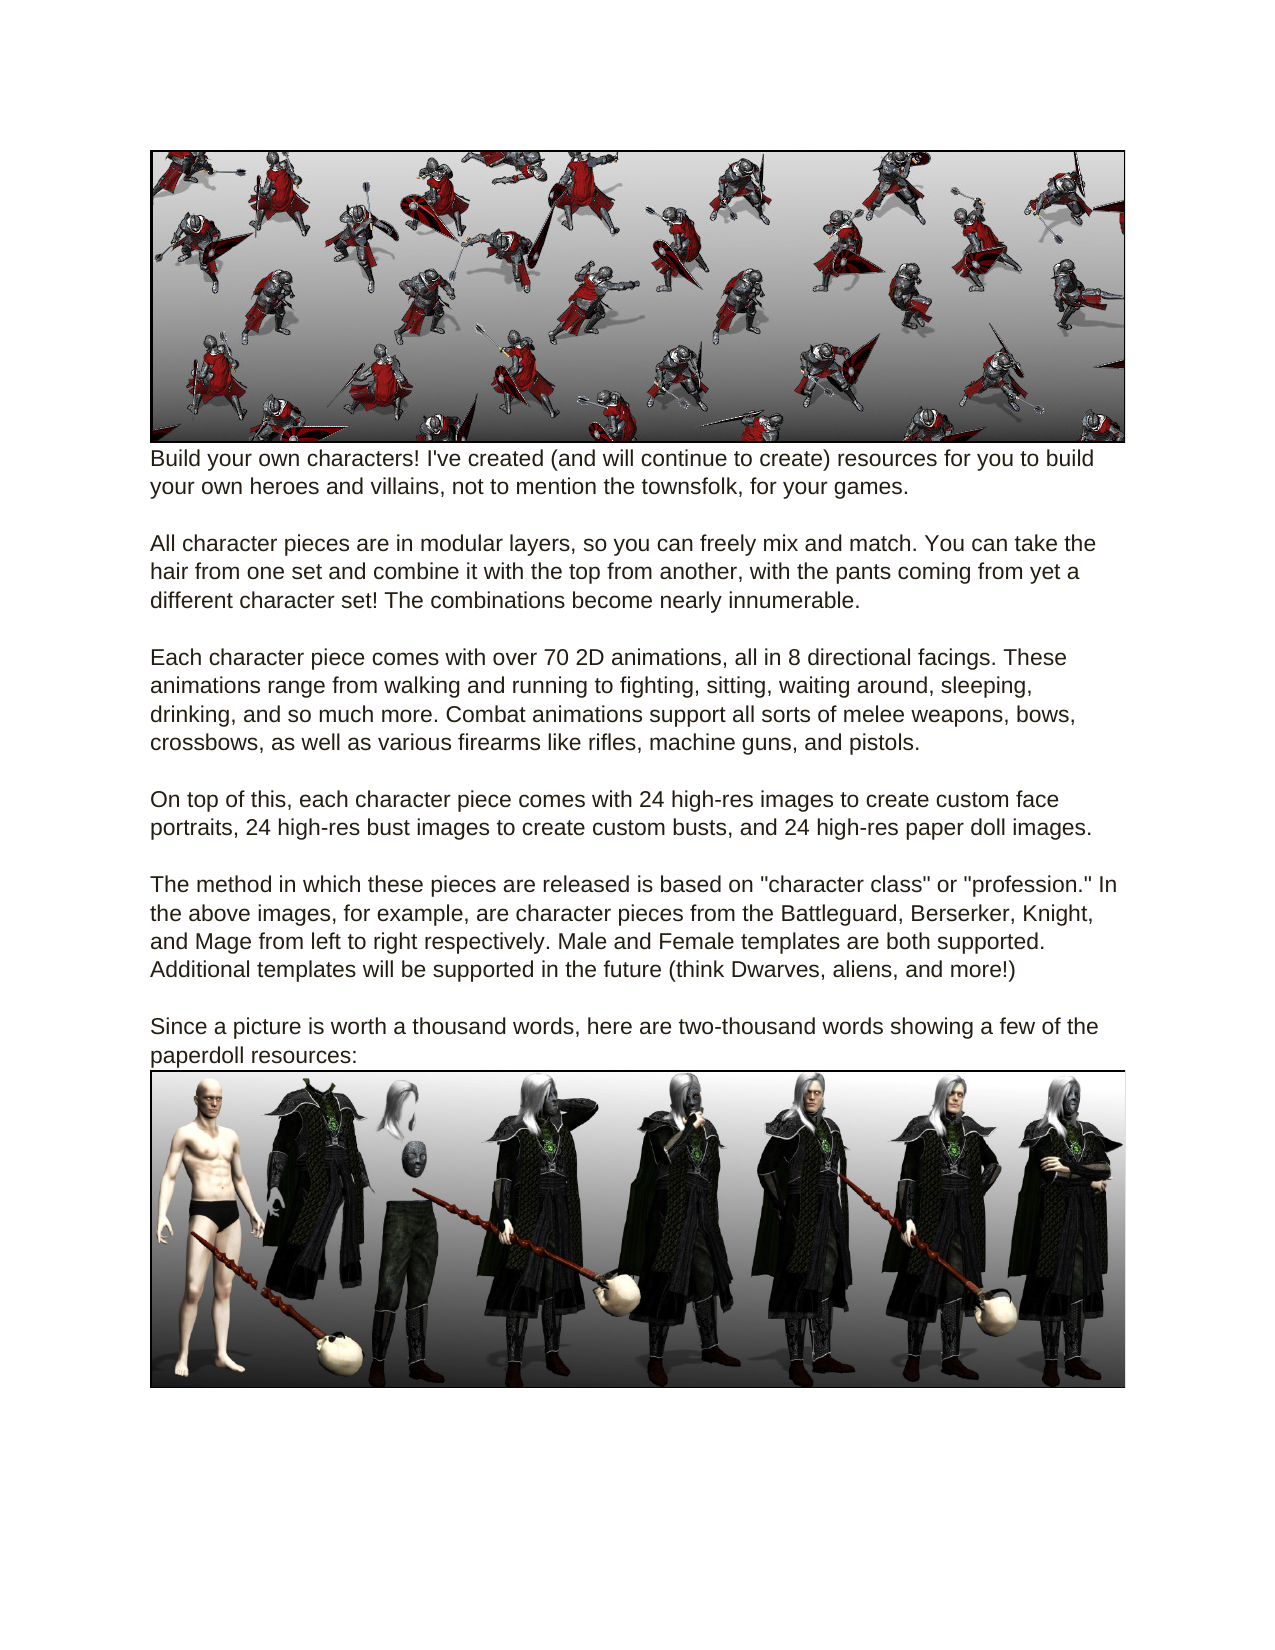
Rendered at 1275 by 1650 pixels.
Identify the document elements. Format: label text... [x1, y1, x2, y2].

picture [150, 1070, 1125, 1388]
text Tiles: The map tiles I create are modular and are designed to work together and be easily expanded upon. Although the average block has a 64x64 pixel base footprint, the tiles snap together easily on a 32x32 grid. The tiles come in a variety of shapes which allow you to create any kind of structure or atmosphere that you want. It's almost like playing with digital building blocks! Ground tiles come in larger 256x256 tileable chunks, as well as 256x256 decals. A tileable chunk allows you to fill a large area with a single ground texture easily, and the decals allow you to make more nuanced natural ground with faded transition edges. Character Resources: Build your own characters! I've created (and will continue to create) resources for you to build your own heroes and villains, not to mention the townsfolk, for your games. All character pieces are in modular layers, so you can freely mix and match. You can take the hair from one set and combine it with the top from another, with the pants coming from yet a different character set! The combinations become nearly innumerable. Each character piece comes with over 70 2D animations, all in 8 directional facings. These animations range from walking and running to fighting, sitting, waiting around, sleeping, drinking, and so much more. Combat animations support all sorts of melee weapons, bows, crossbows, as well as various firearms like rifles, machine guns, and pistols. On top of this, each character piece comes with 24 high-res images to create custom face portraits, 24 high-res bust images to create custom busts, and 24 high-res paper doll images. The method in which these pieces are released is based on "character class" or "profession." In the above images, for example, are character pieces from the Battleguard, Berserker, Knight, and Mage from left to right respectively. Male and Female templates are both supported. Additional templates will be supported in the future (think Dwarves, aliens, and more!) Since a picture is worth a thousand words, here are two-thousand words showing a few of the paperdoll resources: Software: Currently under development, this software will allow you to easily import new character building resources and use them to generate your own characters, complete with the ability to edit the layers (color, opacity, saturation, etc) of your character, preview the animations or static images, create project templates, customize exports, and more! The above images will most likely change as the development of the software progresses. This software will be available early to all Patrons, and released later for free. All work on the software is thanks to Dekita RPG. Monsters: No game is complete without terrible baddies to defeat! These monster resources come with a number of 2D animations, though admittedly not as many as the human characters. But still, they have walking (and when necessary, running) animations, attacking animations, resting animations, death poses, and more, all in 8 directional facings. In addition, I create one or more high-res still images of the monsters with transparent background; these can be used as static battlers or used in promotional material, or whatever else you want to use them for! [150, 443, 1125, 1070]
picture [150, 150, 1125, 443]
